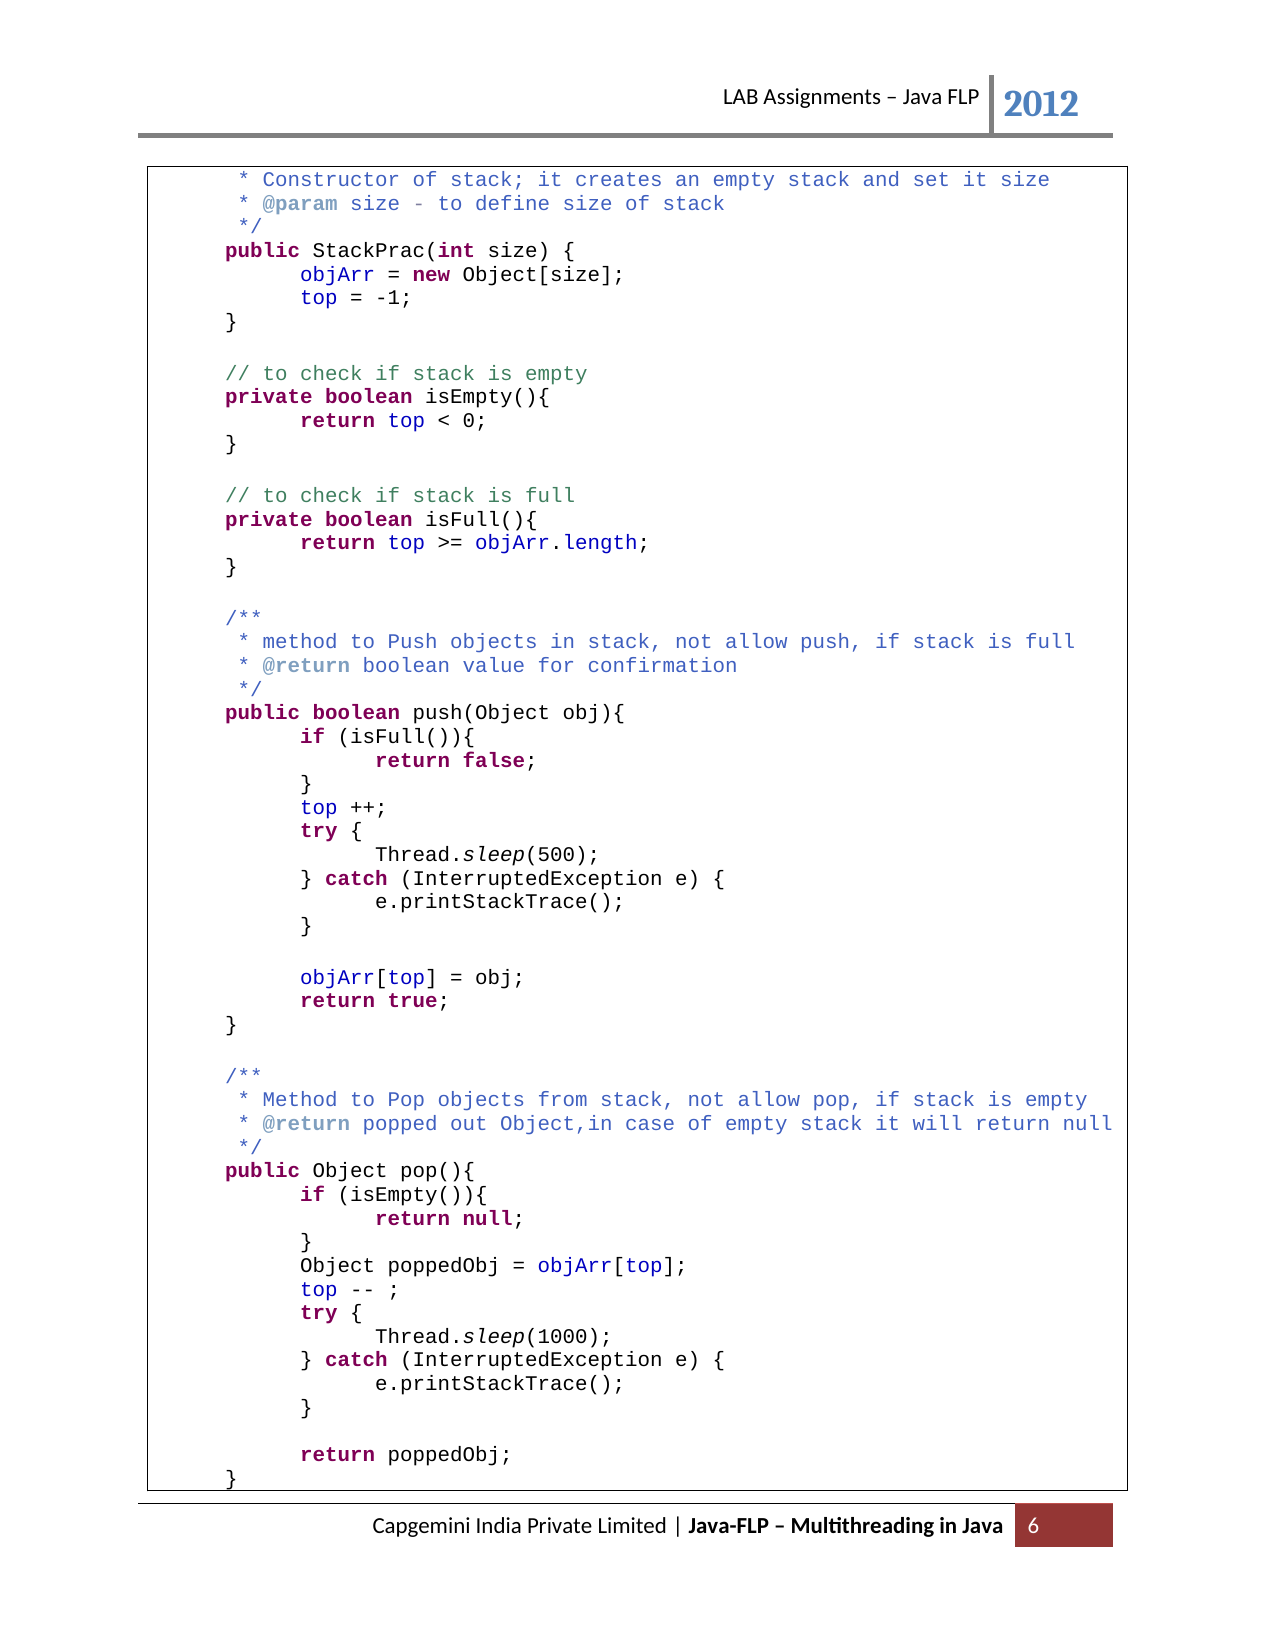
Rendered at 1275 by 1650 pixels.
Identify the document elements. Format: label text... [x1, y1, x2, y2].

text private boolean isFull(){ [150, 509, 1125, 532]
text } [150, 311, 1125, 334]
text objArr = new Object[size]; [150, 263, 1125, 287]
text } [150, 915, 1125, 939]
text } [150, 433, 1125, 457]
text } [150, 556, 1125, 580]
text top ++; [150, 797, 1125, 821]
text public boolean push(Object obj){ [150, 702, 1125, 726]
text } [150, 773, 1125, 797]
text return top >= objArr.length; [150, 532, 1125, 556]
text private boolean isEmpty(){ [150, 386, 1125, 410]
text } [150, 1231, 1125, 1255]
text objArr[top] = obj; [150, 967, 1125, 990]
text } [150, 1397, 1125, 1420]
text /** [150, 608, 1125, 631]
text Thread.sleep(500); [150, 844, 1125, 868]
text if (isEmpty()){ [150, 1184, 1125, 1208]
text top -- ; [150, 1278, 1125, 1302]
text * Method to Pop objects from stack, not allow pop, if stack is empty [150, 1089, 1125, 1113]
text try { [150, 821, 1125, 844]
text return poppedObj; [150, 1444, 1125, 1468]
text try { [150, 1302, 1125, 1326]
text * @return popped out Object,in case of empty stack it will return null [150, 1113, 1125, 1137]
text */ [150, 216, 1125, 240]
text // to check if stack is full [150, 485, 1125, 509]
text public StackPrac(int size) { [150, 240, 1125, 263]
text */ [150, 1137, 1125, 1160]
text return true; [150, 990, 1125, 1014]
text } catch (InterruptedException e) { [150, 868, 1125, 891]
text public Object pop(){ [150, 1160, 1125, 1184]
text * @param size - to define size of stack [150, 193, 1125, 216]
text * Constructor of stack; it creates an empty stack and set it size [148, 167, 1127, 193]
text e.printStackTrace(); [150, 891, 1125, 915]
text e.printStackTrace(); [150, 1373, 1125, 1397]
text return top < 0; [150, 410, 1125, 433]
text return null; [150, 1208, 1125, 1231]
text // to check if stack is empty [150, 362, 1125, 386]
text * method to Push objects in stack, not allow push, if stack is full [150, 631, 1125, 655]
text } [150, 1014, 1125, 1038]
text if (isFull()){ [150, 726, 1125, 749]
text * @return boolean value for confirmation [150, 655, 1125, 679]
text top = -1; [150, 287, 1125, 311]
text Object poppedObj = objArr[top]; [150, 1255, 1125, 1278]
text */ [150, 679, 1125, 702]
text Thread.sleep(1000); [150, 1326, 1125, 1349]
text } catch (InterruptedException e) { [150, 1349, 1125, 1373]
text return false; [150, 749, 1125, 773]
text /** [150, 1066, 1125, 1089]
text } [150, 1468, 1125, 1490]
